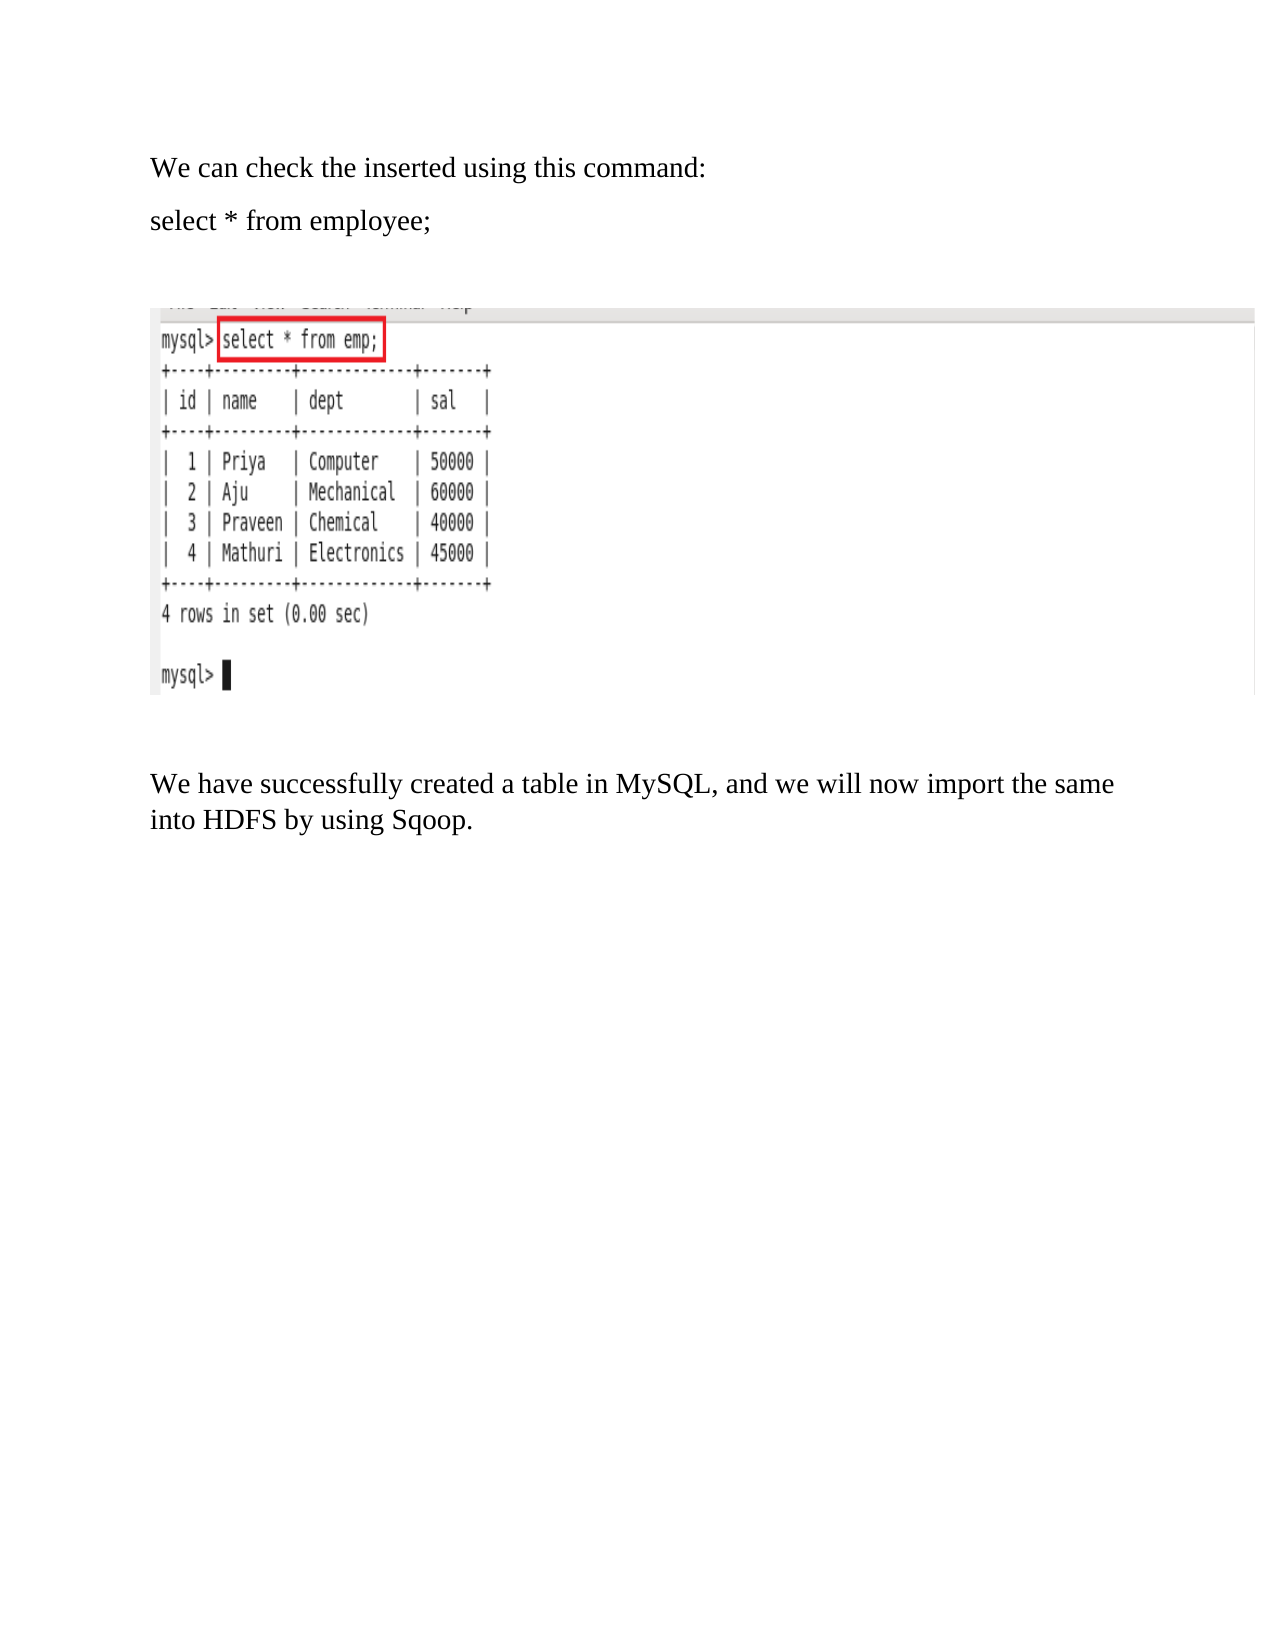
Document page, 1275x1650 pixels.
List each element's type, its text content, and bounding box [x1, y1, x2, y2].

picture [150, 308, 1255, 695]
text We have successfully created a table in MySQL, and we will now import the same into HDFS by using Sqoop. [150, 766, 1125, 836]
text We can check the inserted using this command: [150, 150, 1125, 183]
text select * from employee; [150, 203, 1125, 236]
